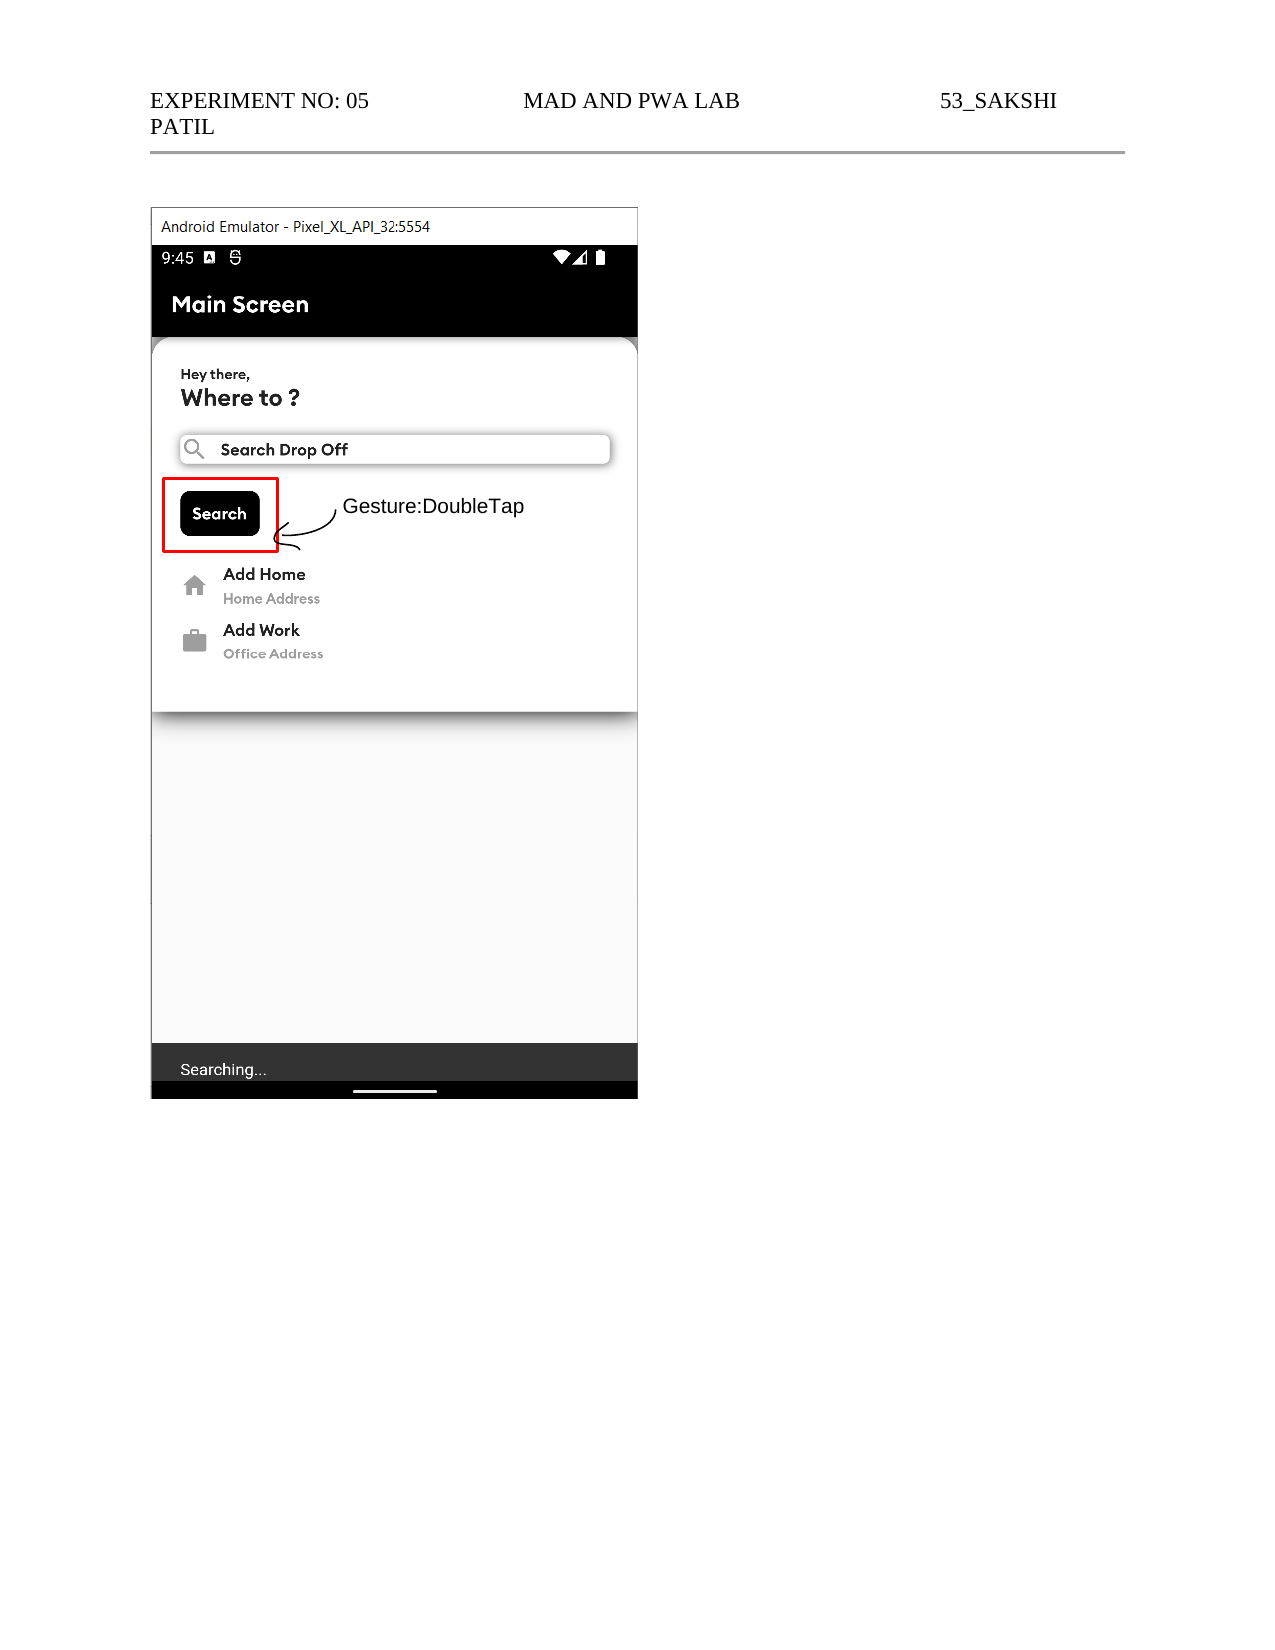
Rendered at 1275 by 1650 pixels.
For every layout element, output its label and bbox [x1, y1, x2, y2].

picture [150, 207, 638, 1099]
